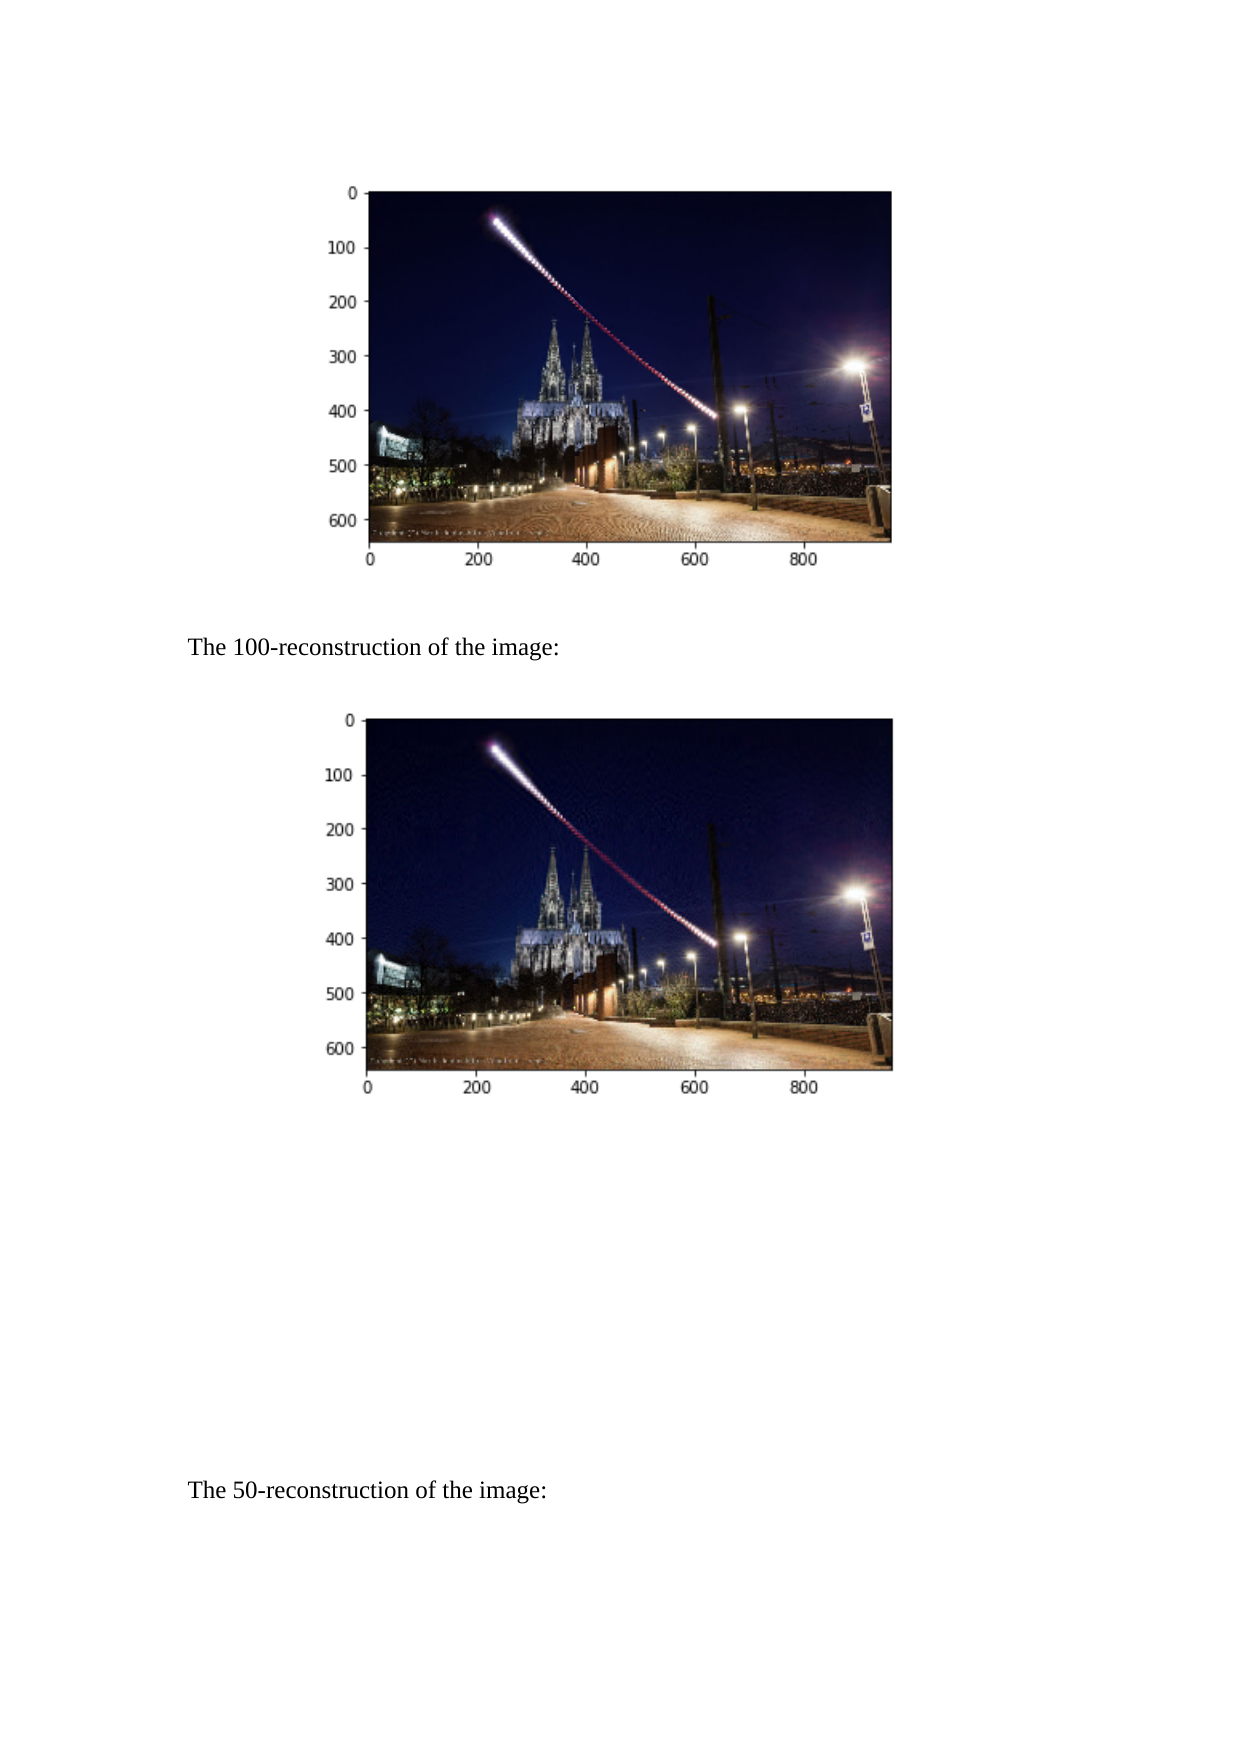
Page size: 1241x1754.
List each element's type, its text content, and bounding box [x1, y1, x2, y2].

picture [316, 162, 924, 593]
picture [313, 677, 927, 1126]
text The 50-reconstruction of the image: [187, 1474, 1053, 1506]
text The 100-reconstruction of the image: [187, 630, 1053, 663]
